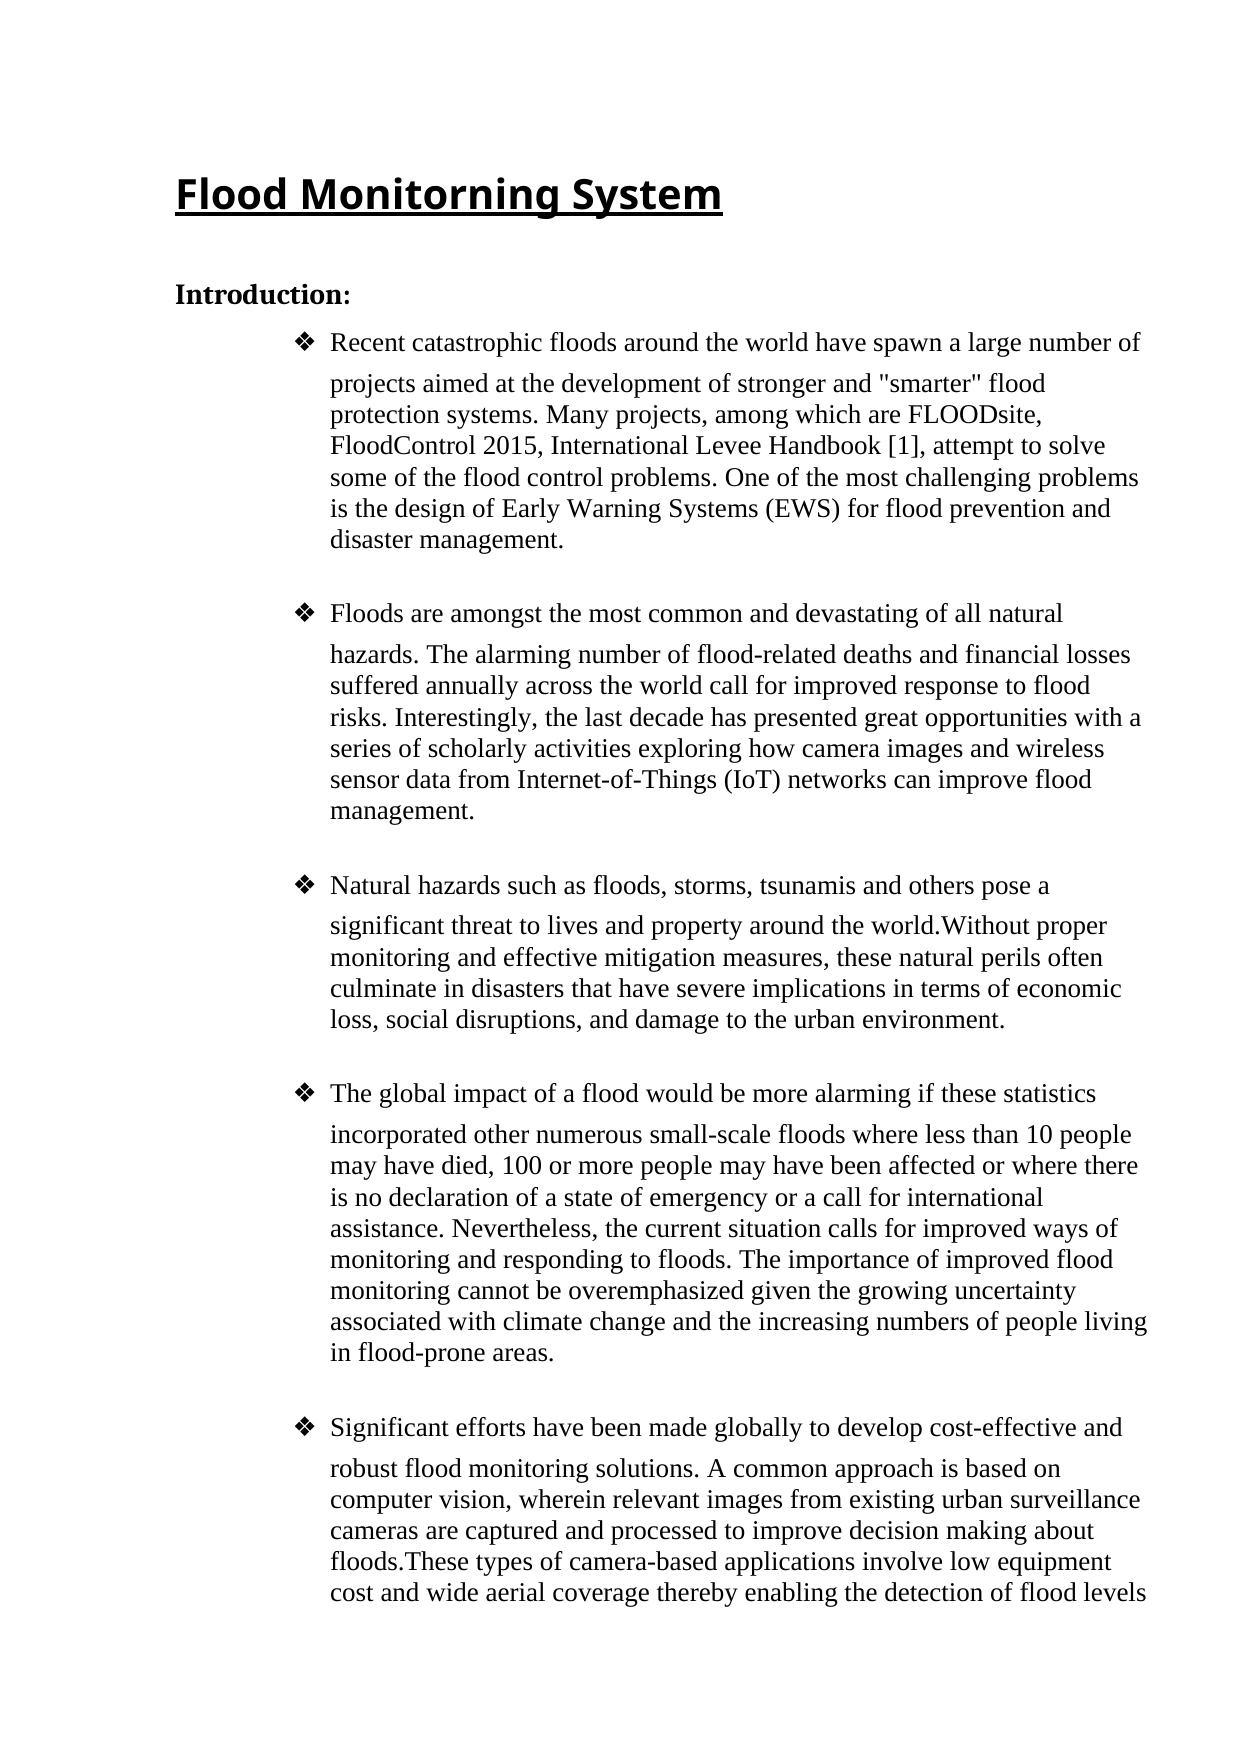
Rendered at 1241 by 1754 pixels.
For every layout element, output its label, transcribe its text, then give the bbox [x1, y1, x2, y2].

list Recent catastrophic floods around the world have spawn a large number of projects aimed at the development of stronger and "smarter" flood protection systems. Many projects, among which are FLOODsite, FloodControl 2015, International Levee Handbook [1], attempt to solve some of the flood control problems. One of the most challenging problems is the design of Early Warning Systems (EWS) for flood prevention and disaster management. [292, 312, 1155, 554]
text Flood Monitorning System [175, 164, 1145, 221]
text Introduction: [175, 278, 1155, 312]
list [292, 1396, 1155, 1607]
list The global impact of a flood would be more alarming if these statistics incorporated other numerous small-scale floods where less than 10 people may have died, 100 or more people may have been affected or where there is no declaration of a state of emergency or a call for international assistance. Nevertheless, the current situation calls for improved ways of monitoring and responding to floods. The importance of improved flood monitoring cannot be overemphasized given the growing uncertainty associated with climate change and the increasing numbers of people living in flood-prone areas. [292, 1063, 1155, 1367]
list Natural hazards such as floods, storms, tsunamis and others pose a significant threat to lives and property around the world.Without proper monitoring and effective mitigation measures, these natural perils often culminate in disasters that have severe implications in terms of economic loss, social disruptions, and damage to the urban environment. [292, 854, 1155, 1034]
list Floods are amongst the most common and devastating of all natural hazards. The alarming number of flood-related deaths and financial losses suffered annually across the world call for improved response to flood risks. Interestingly, the last decade has presented great opportunities with a series of scholarly activities exploring how camera images and wireless sensor data from Internet-of-Things (IoT) networks can improve flood management. [292, 583, 1155, 825]
